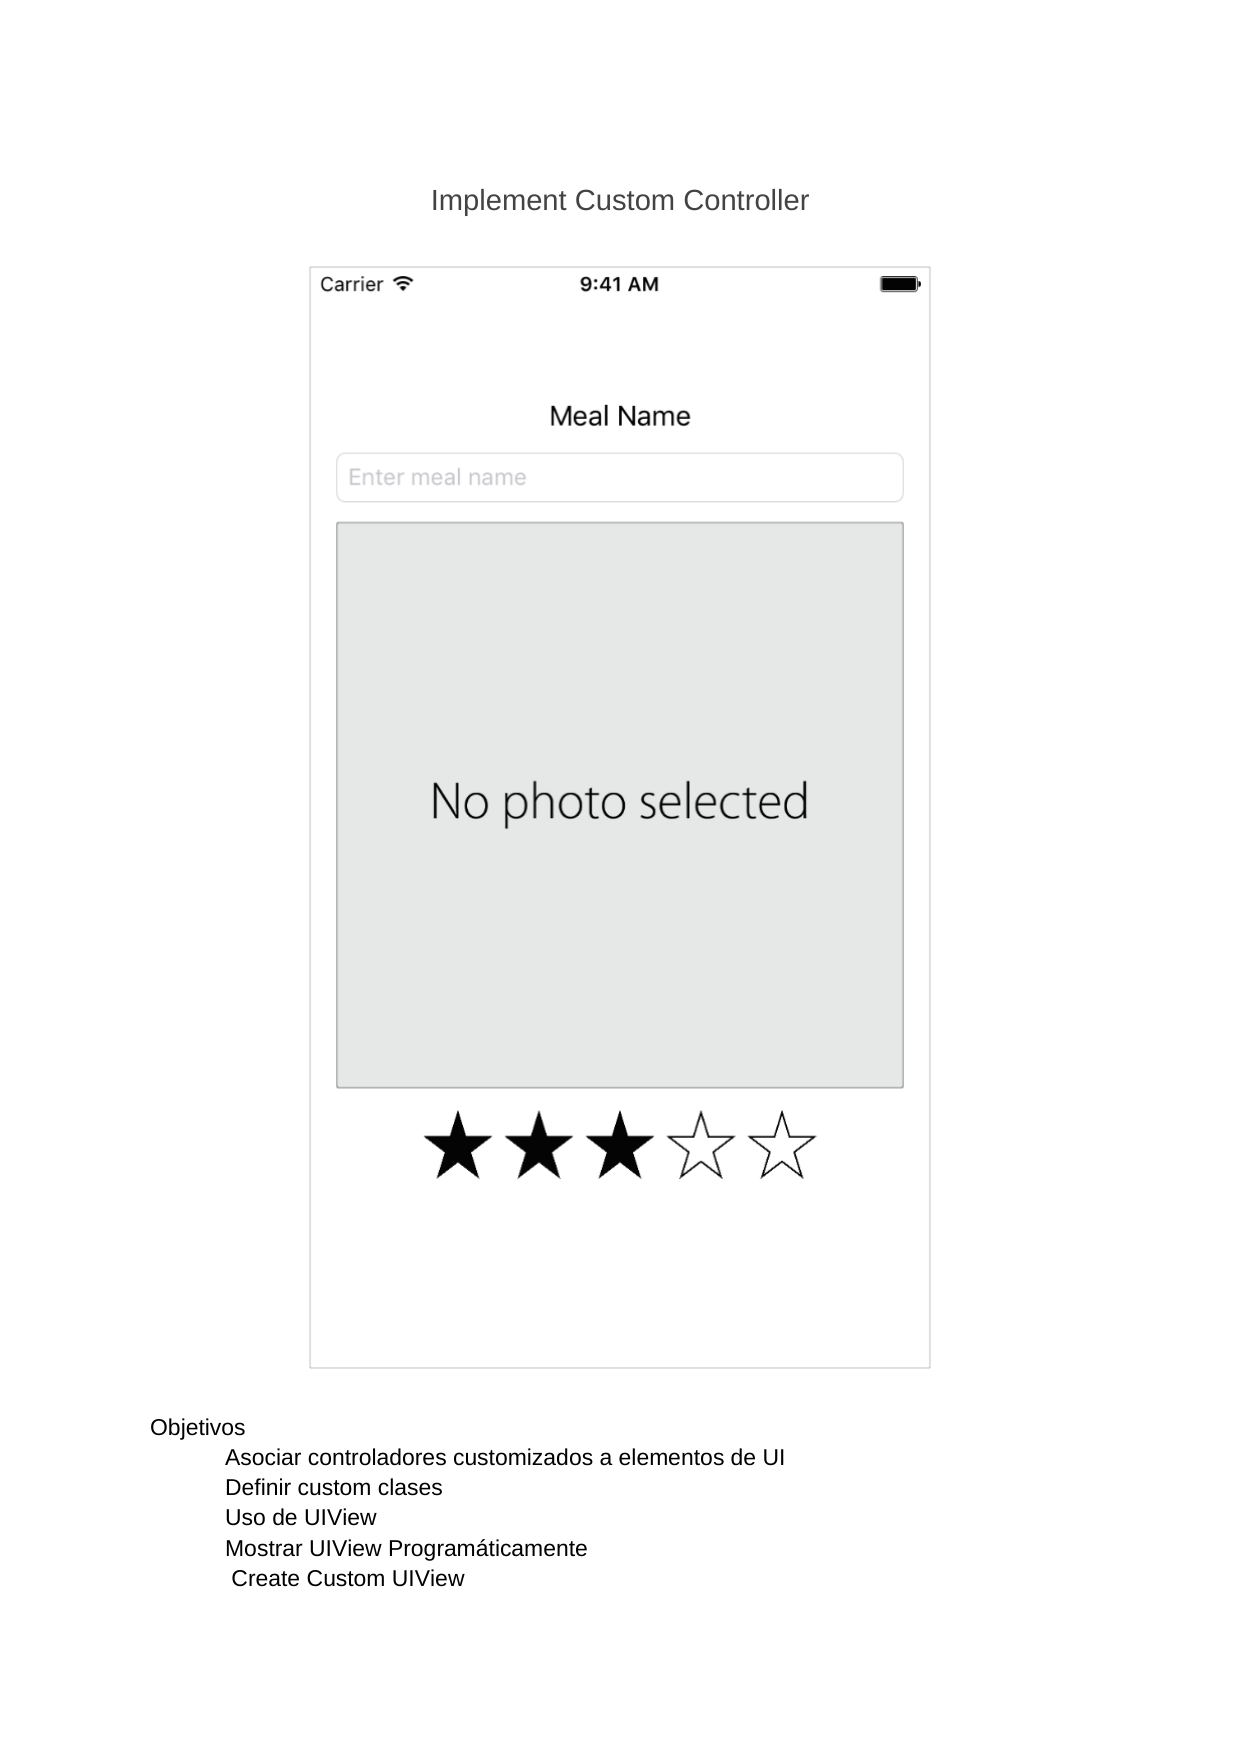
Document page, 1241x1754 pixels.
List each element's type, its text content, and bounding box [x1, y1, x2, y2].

picture [298, 255, 942, 1380]
text Create Custom UIView [150, 1565, 1090, 1591]
text Objetivos [150, 1414, 1090, 1440]
subtitle Implement Custom Controller [150, 183, 1090, 217]
text Definir custom clases [150, 1474, 1090, 1501]
text Asociar controladores customizados a elementos de UI [150, 1444, 1090, 1470]
text Mostrar UIView Programáticamente [150, 1534, 1090, 1561]
text Uso de UIView [150, 1504, 1090, 1531]
